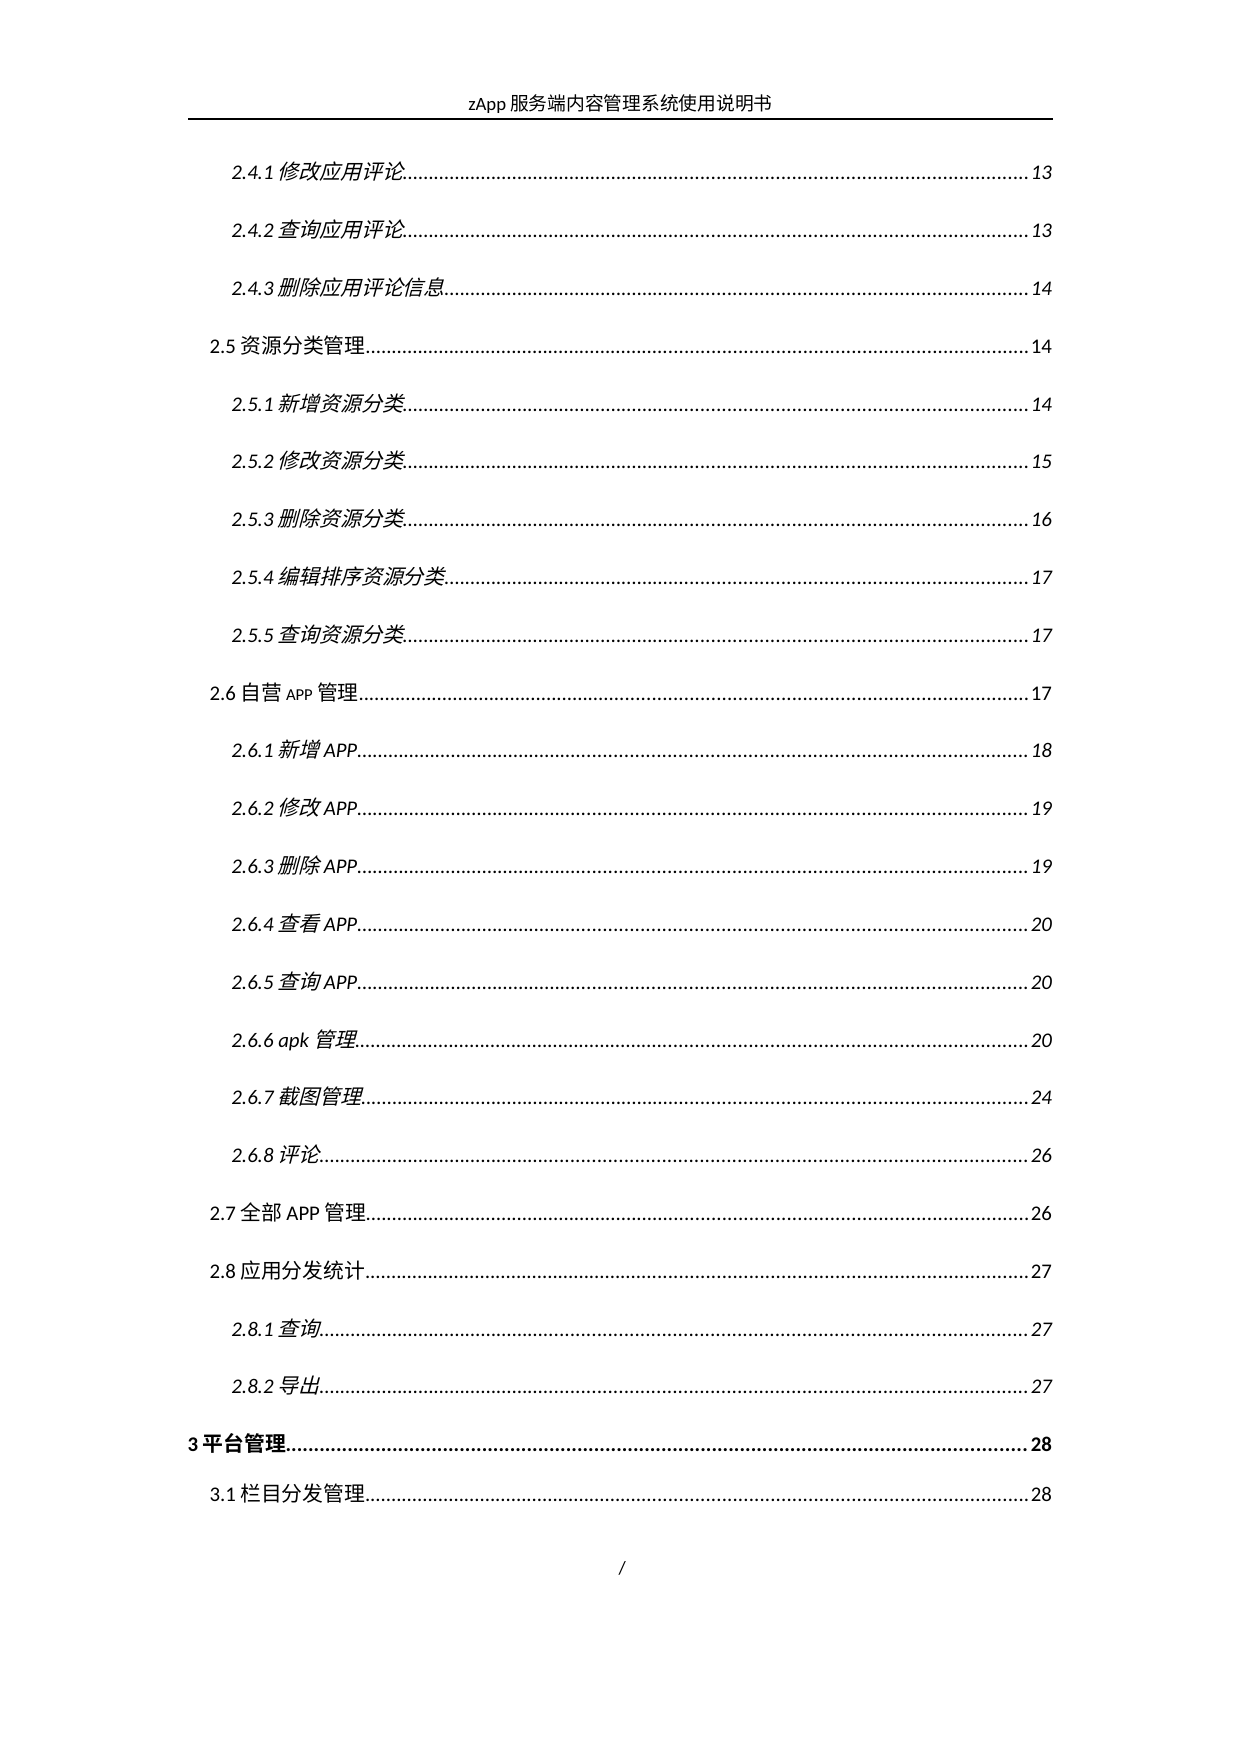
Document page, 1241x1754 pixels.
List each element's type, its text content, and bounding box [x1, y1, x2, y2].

text 2.6.6 apk管理 20 [231, 1022, 1053, 1054]
text 2.8.2导出 27 [231, 1368, 1053, 1401]
text 3平台管理 28 [187, 1426, 1053, 1459]
text 2.5 资源分类管理 14 [209, 328, 1053, 360]
text 2.6.7截图管理 24 [231, 1079, 1053, 1112]
text 2.6.2修改APP 19 [231, 790, 1053, 823]
text 3.1栏目分发管理 28 [209, 1476, 1053, 1508]
text 2.5.5查询资源分类 17 [231, 617, 1053, 649]
text 2.6.4查看APP 20 [231, 906, 1053, 938]
text 2.6.8评论 26 [231, 1137, 1053, 1170]
text 2.6.1新增APP 18 [231, 733, 1053, 765]
text 2.6.5查询APP 20 [231, 964, 1053, 996]
text 2.5.2修改资源分类 15 [231, 443, 1053, 476]
text 2.5.1新增资源分类 14 [231, 386, 1053, 418]
text 2.5.4编辑排序资源分类 17 [231, 559, 1053, 592]
text 2.5.3删除资源分类 16 [231, 501, 1053, 534]
text 2.8应用分发统计 27 [209, 1253, 1053, 1285]
text 2.4.1修改应用评论 13 [231, 154, 1053, 187]
text 2.4.2查询应用评论 13 [231, 212, 1053, 245]
text 2.7 全部APP管理 26 [209, 1195, 1053, 1228]
text 2.8.1查询 27 [231, 1311, 1053, 1343]
text 2.6.3删除APP 19 [231, 848, 1053, 881]
text 2.6自营app管理 17 [209, 675, 1053, 707]
text 2.4.3删除应用评论信息 14 [231, 270, 1053, 303]
